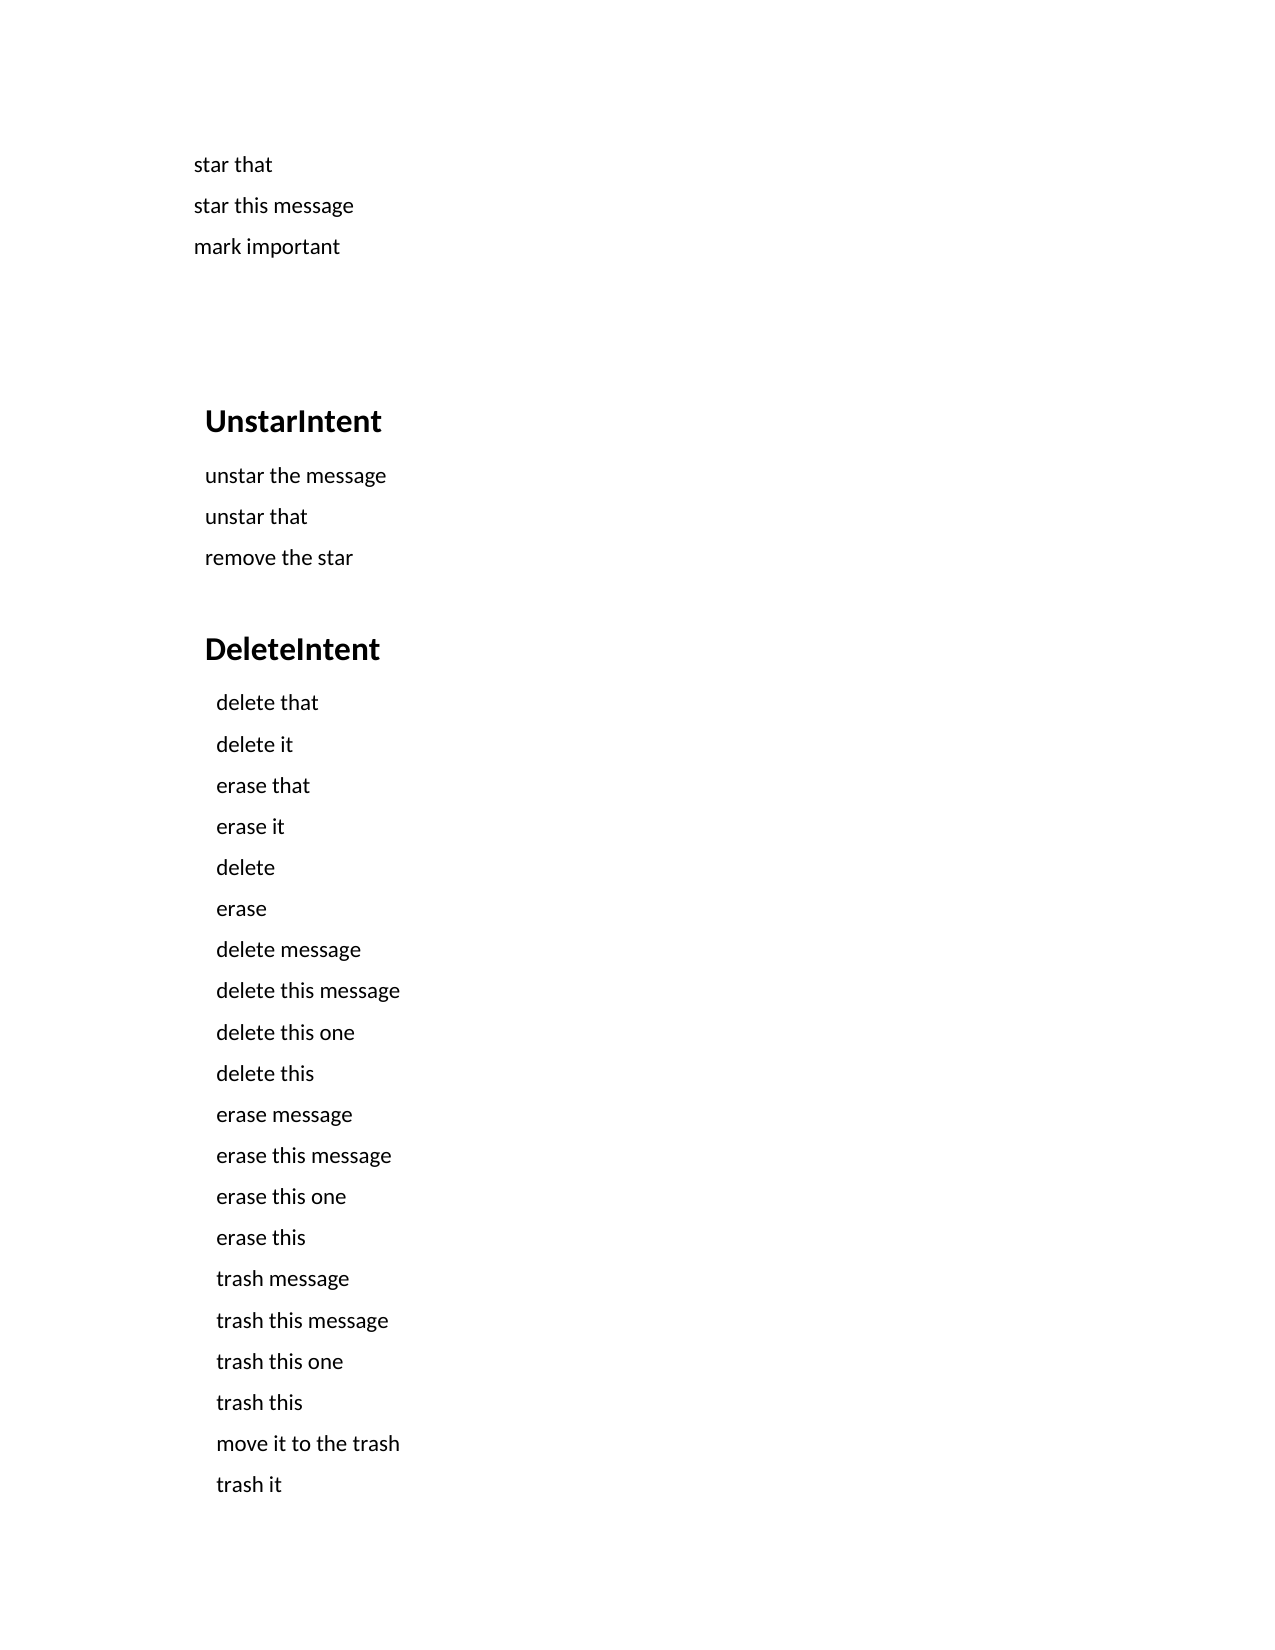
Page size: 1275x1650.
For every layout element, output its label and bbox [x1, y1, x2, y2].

table_cell [149, 150, 273, 1500]
